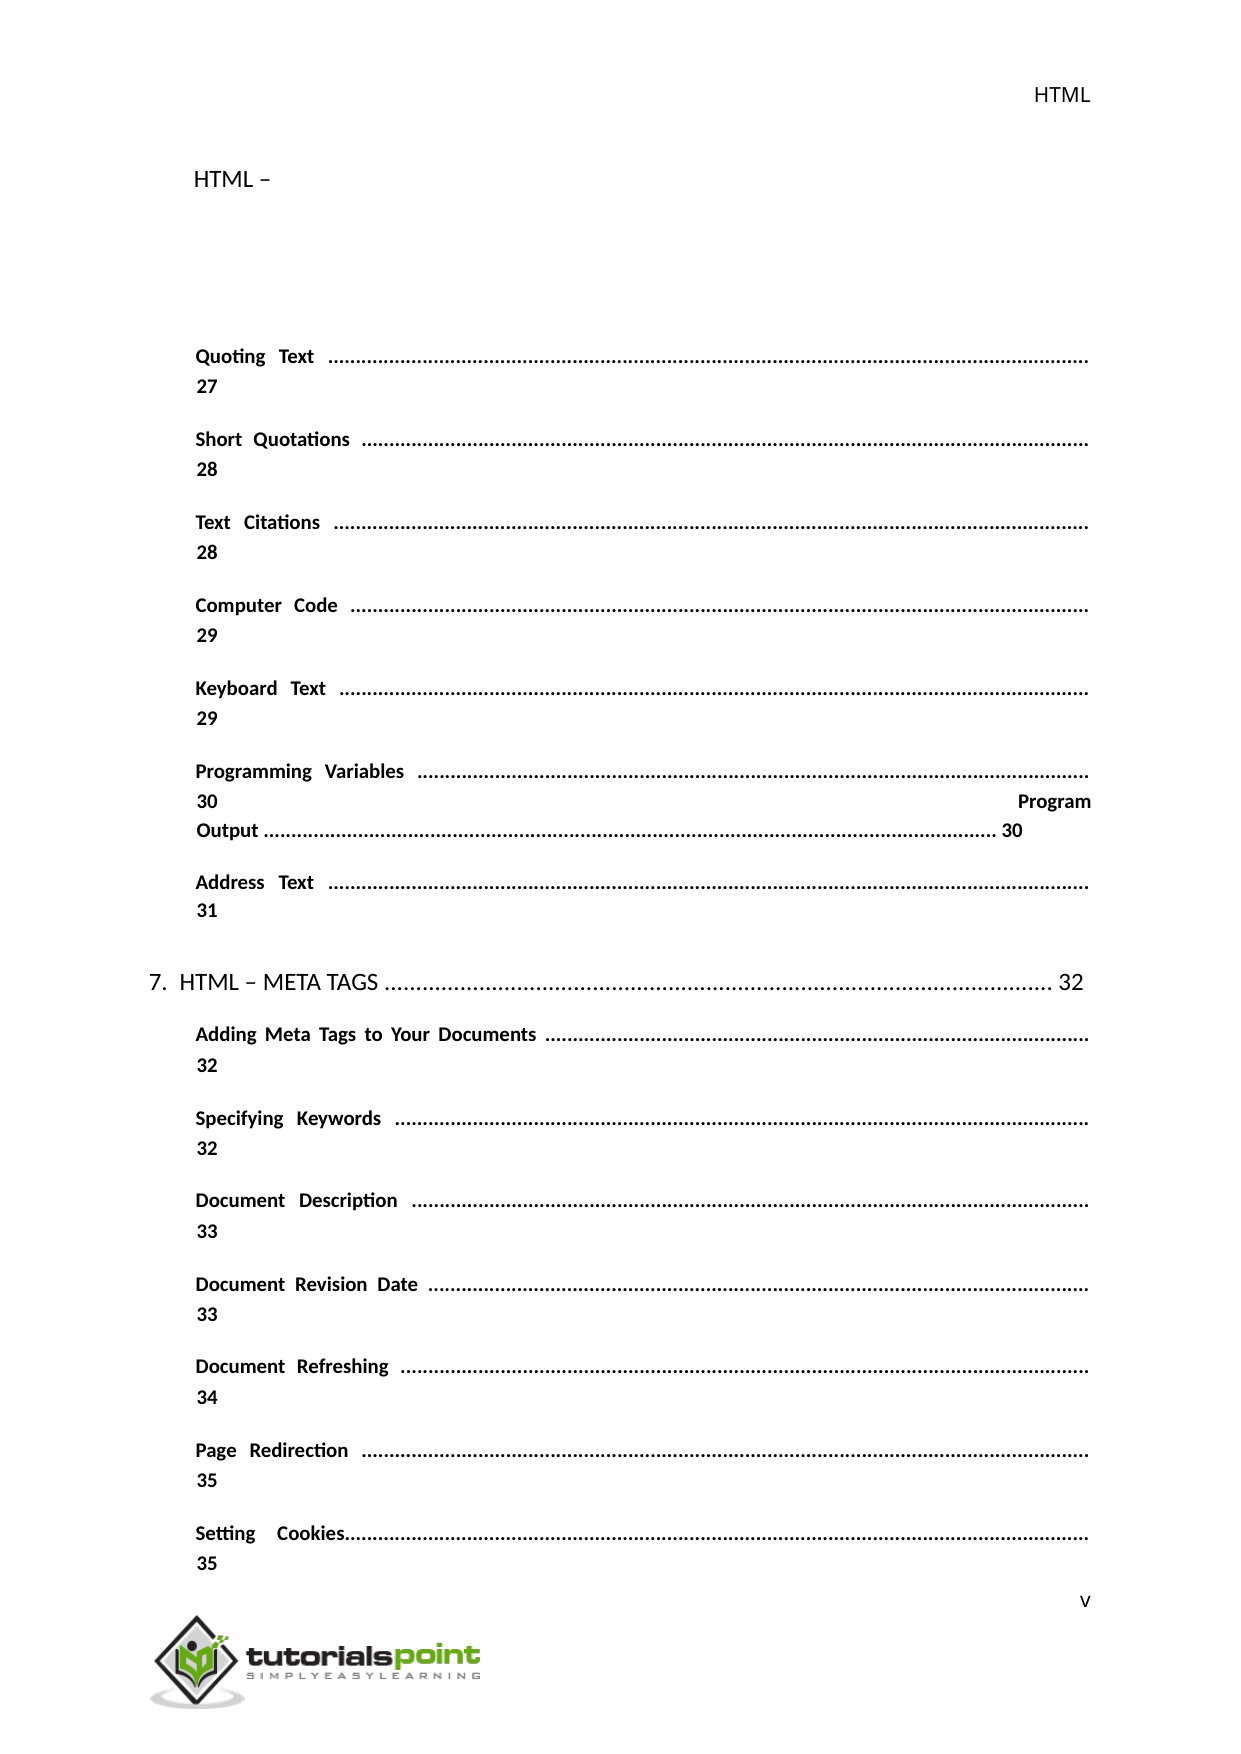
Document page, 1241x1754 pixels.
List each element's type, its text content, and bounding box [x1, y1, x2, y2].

subtitle 7. HTML – META TAGS .......................................................................................................... 32 [148, 966, 1091, 996]
text Computer Code ..................................................................................................................................... 29 [195, 592, 1091, 648]
text Specifying Keywords ............................................................................................................................. 32 [195, 1105, 1091, 1161]
picture [150, 1615, 481, 1709]
text Setting Cookies...................................................................................................................................... 35 [195, 1520, 1091, 1576]
text Text Citations ........................................................................................................................................ 28 [195, 509, 1091, 565]
text Short Quotations ................................................................................................................................... 28 [195, 426, 1091, 482]
text Document Description .......................................................................................................................... 33 [195, 1188, 1091, 1244]
text Page Redirection ................................................................................................................................... 35 [195, 1437, 1091, 1493]
text Quoting Text ......................................................................................................................................... 27 [195, 343, 1091, 399]
text Adding Meta Tags to Your Documents .................................................................................................. 32 [195, 1022, 1091, 1078]
text Document Refreshing ............................................................................................................................ 34 [195, 1354, 1091, 1410]
text Programming Variables ......................................................................................................................... 30 Program Output .................................................................................................................................... 30 [195, 758, 1091, 842]
text Address Text ......................................................................................................................................... 31 [195, 869, 1091, 922]
text Document Revision Date ....................................................................................................................... 33 [195, 1271, 1091, 1327]
text Keyboard Text ....................................................................................................................................... 29 [195, 675, 1091, 731]
